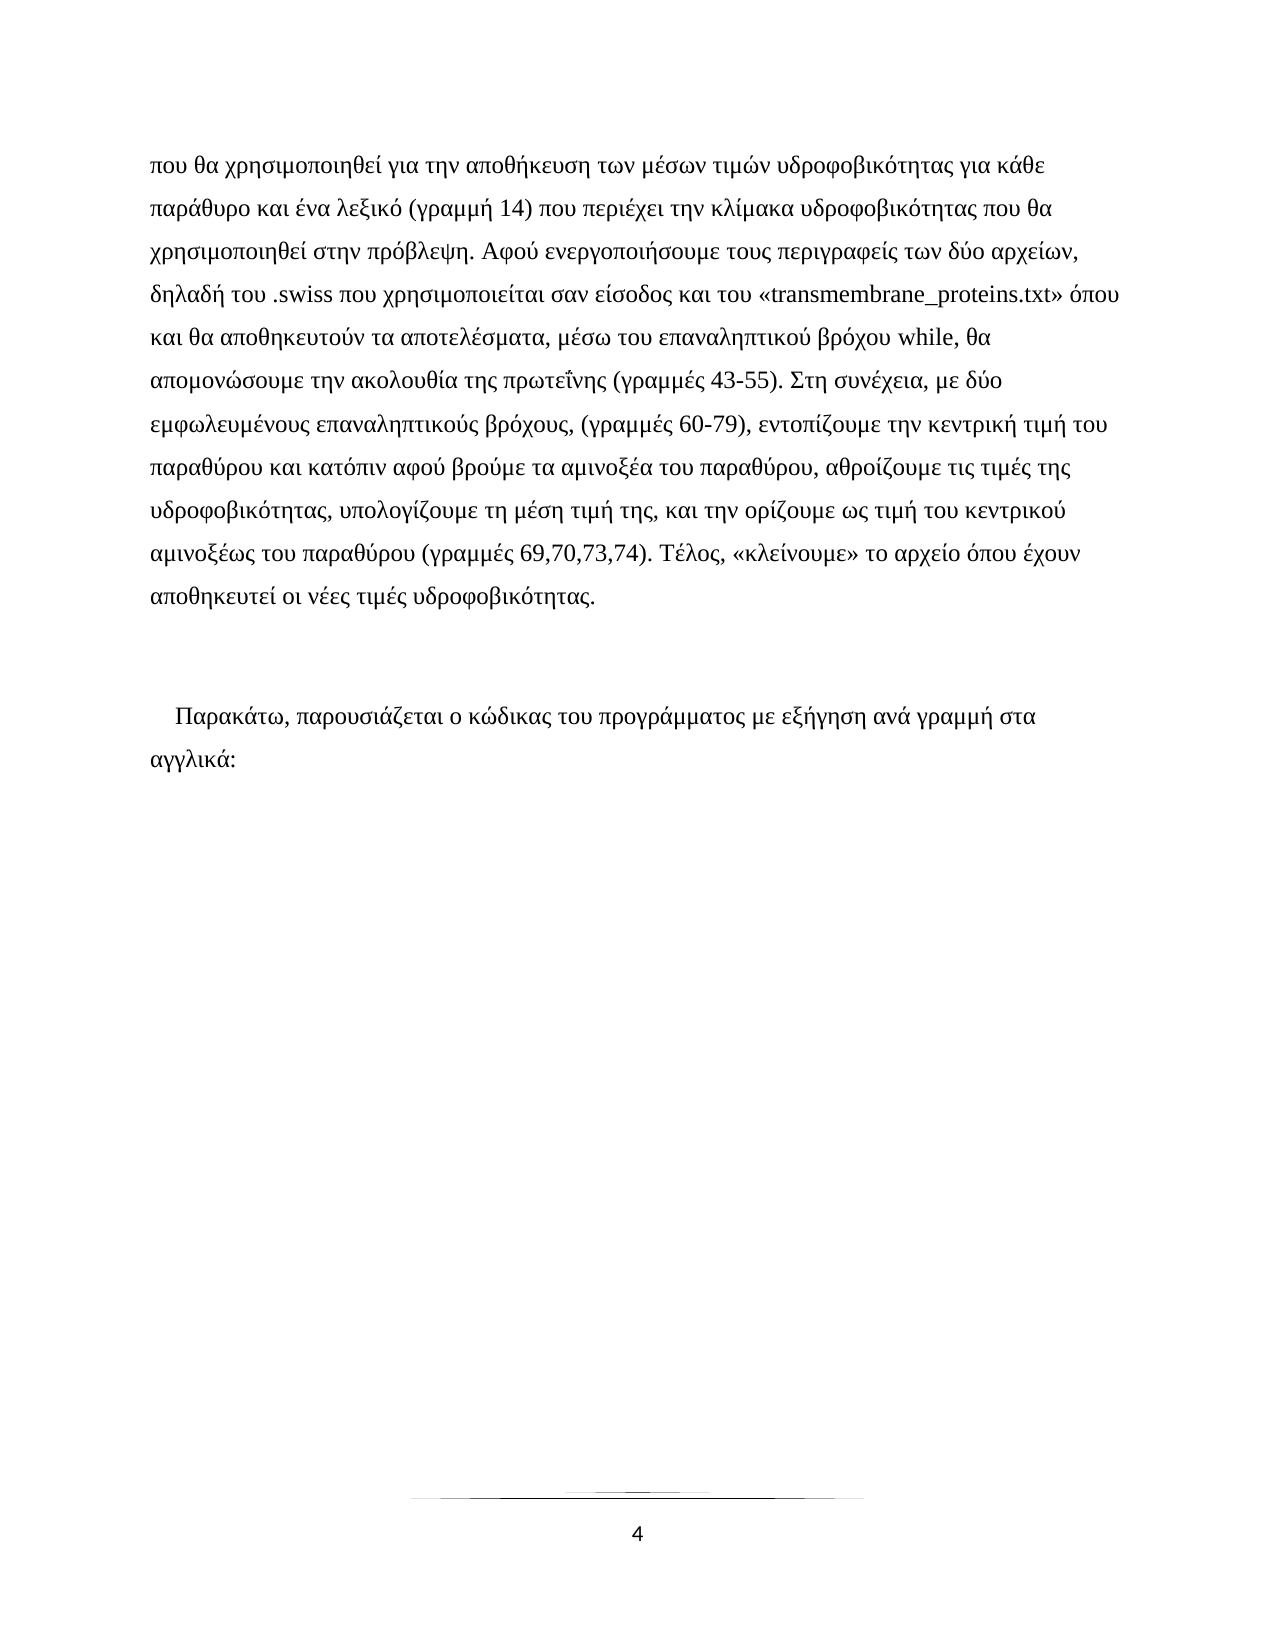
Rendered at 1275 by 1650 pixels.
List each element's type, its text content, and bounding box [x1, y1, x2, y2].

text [150, 150, 1125, 610]
text Παρακάτω, παρουσιάζεται ο κώδικας του προγράμματος με εξήγηση ανά γραμμή στα αγγλικά: [150, 701, 1125, 773]
